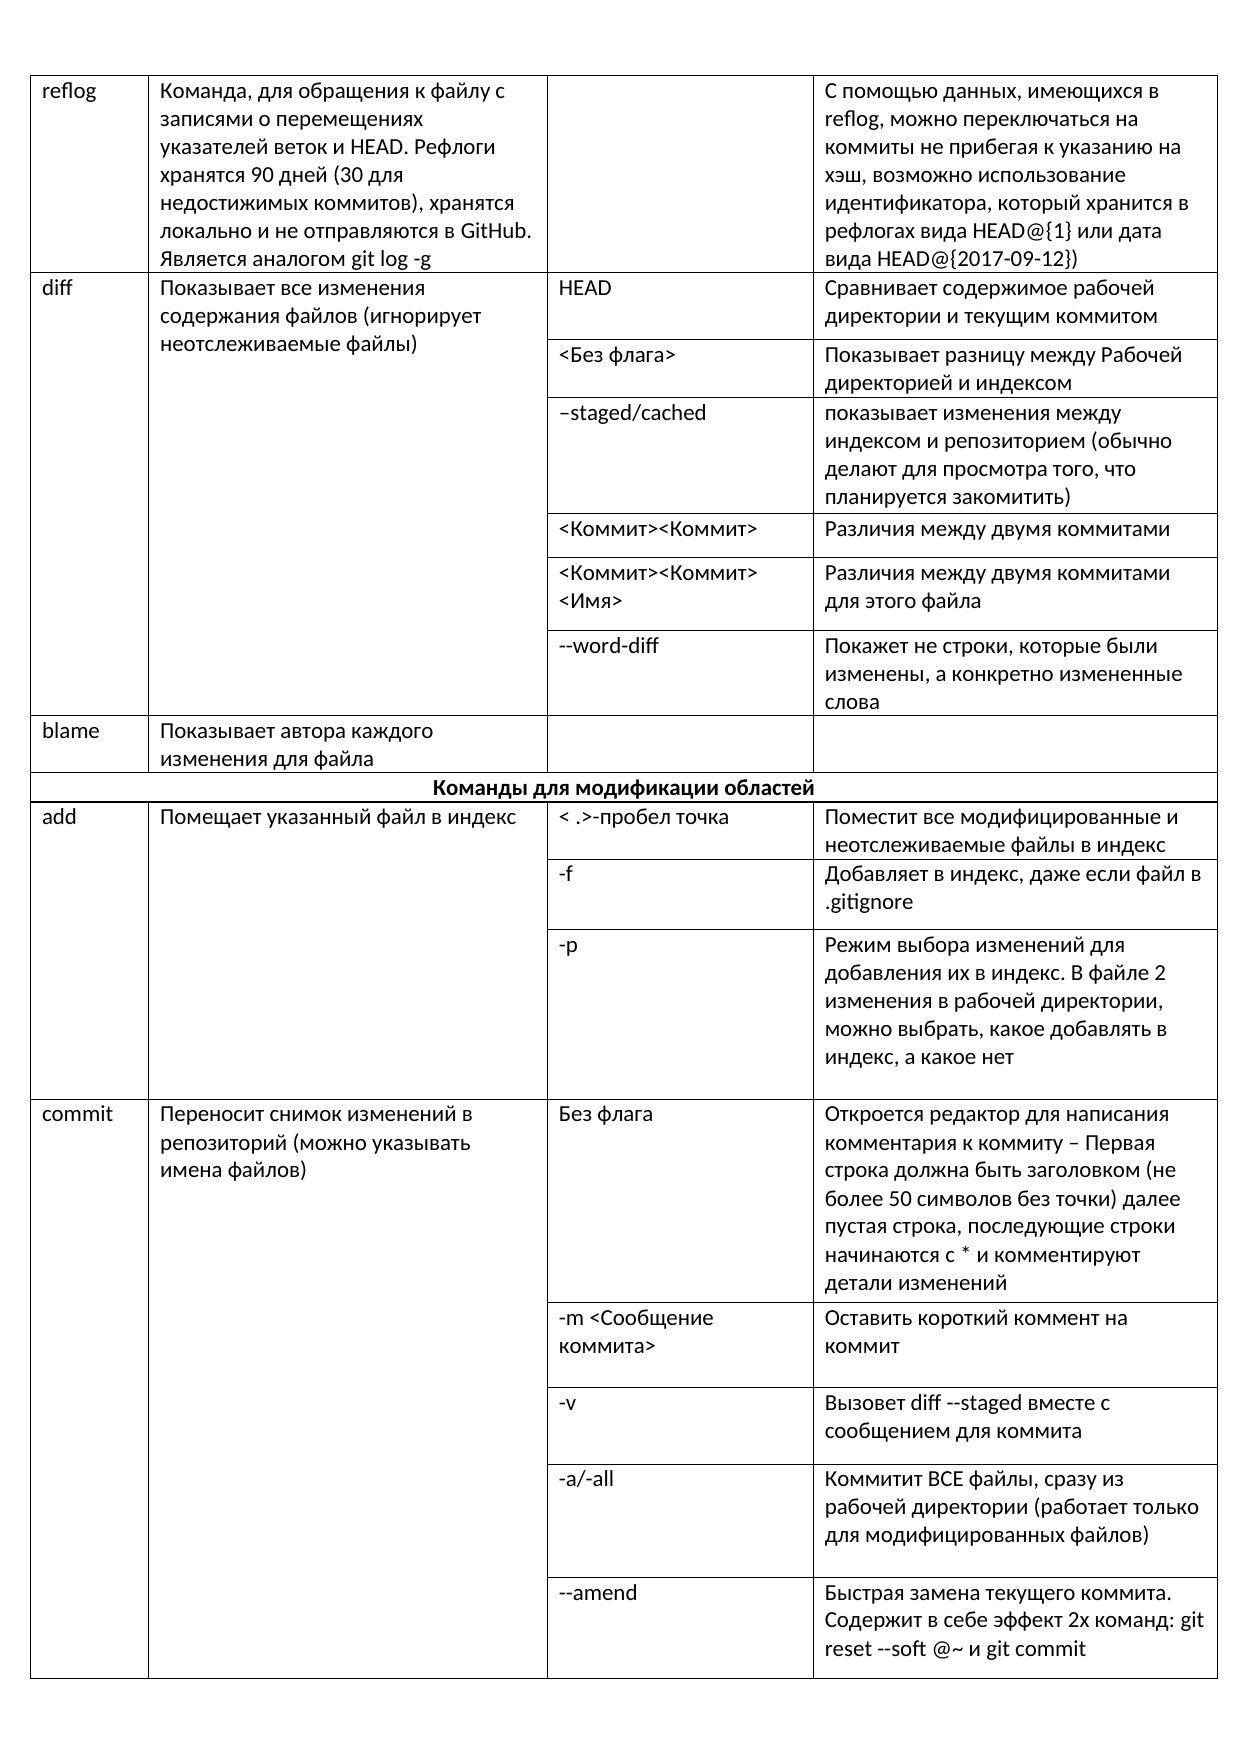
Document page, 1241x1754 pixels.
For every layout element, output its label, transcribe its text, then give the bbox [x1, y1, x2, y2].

table_cell С помощью данных, имеющихся в reflog, можно переключаться на коммиты не прибегая к указанию на хэш, возможно использование идентификатора, который хранится в рефлогах вида HEAD@{1} или дата вида HEAD@{2017-09-12}) [814, 76, 1217, 272]
table_cell HEAD [548, 273, 813, 339]
table_cell Оставить короткий коммент на коммит [814, 1303, 1217, 1387]
table_cell –staged/cached [548, 398, 813, 513]
table_cell Режим выбора изменений для добавления их в индекс. В файле 2 изменения в рабочей директории, можно выбрать, какое добавлять в индекс, а какое нет [814, 930, 1217, 1098]
table_cell <Коммит><Коммит> <Имя> [548, 558, 813, 630]
table_cell [814, 716, 1217, 772]
table_cell commit [31, 1100, 148, 1678]
table_cell Показывает автора каждого изменения для файла [149, 716, 547, 772]
table_cell Помещает указанный файл в индекс [149, 803, 547, 1098]
table_cell reflog [31, 76, 148, 272]
table_cell <Коммит><Коммит> [548, 514, 813, 557]
table_cell Команда, для обращения к файлу с записями о перемещениях указателей веток и HEAD. Рефлоги хранятся 90 дней (30 для недостижимых коммитов), хранятся локально и не отправляются в GitHub. Является аналогом git log -g [149, 76, 547, 272]
table_cell Сравнивает содержимое рабочей директории и текущим коммитом [814, 273, 1217, 339]
table_cell Показывает разницу между Рабочей директорией и индексом [814, 340, 1217, 397]
table_cell Вызовет diff --staged вместе с сообщением для коммита [814, 1388, 1217, 1463]
table_cell Откроется редактор для написания комментария к коммиту – Первая строка должна быть заголовком (не более 50 символов без точки) далее пустая строка, последующие строки начинаются с * и комментируют детали изменений [814, 1100, 1217, 1302]
table_cell add [31, 803, 148, 1098]
table_cell Команды для модификации областей [31, 773, 1217, 801]
table_cell < .>-пробел точка [548, 803, 813, 858]
table_cell diff [31, 273, 148, 715]
table_cell -p [548, 930, 813, 1098]
table_cell -a/-all [548, 1465, 813, 1577]
table_cell --word-diff [548, 631, 813, 715]
table_cell [548, 76, 813, 272]
table_cell <Без флага> [548, 340, 813, 397]
table_cell Покажет не строки, которые были изменены, а конкретно измененные слова [814, 631, 1217, 715]
table_cell Добавляет в индекс, даже если файл в .gitignore [814, 860, 1217, 929]
table_cell blame [31, 716, 148, 772]
table_cell -m <Сообщение коммита> [548, 1303, 813, 1387]
table_cell --amend [548, 1578, 813, 1678]
table_cell Без флага [548, 1100, 813, 1302]
table_cell -f [548, 860, 813, 929]
table_cell Показывает все изменения содержания файлов (игнорирует неотслеживаемые файлы) [149, 273, 547, 715]
table_cell Коммитит ВСЕ файлы, сразу из рабочей директории (работает только для модифицированных файлов) [814, 1465, 1217, 1577]
table_cell Различия между двумя коммитами для этого файла [814, 558, 1217, 630]
table_cell показывает изменения между индексом и репозиторием (обычно делают для просмотра того, что планируется закомитить) [814, 398, 1217, 513]
table_cell Различия между двумя коммитами [814, 514, 1217, 557]
table_cell Переносит снимок изменений в репозиторий (можно указывать имена файлов) [149, 1100, 547, 1678]
table_cell -v [548, 1388, 813, 1463]
table_cell [548, 716, 813, 772]
table_cell Поместит все модифицированные и неотслеживаемые файлы в индекс [814, 803, 1217, 858]
